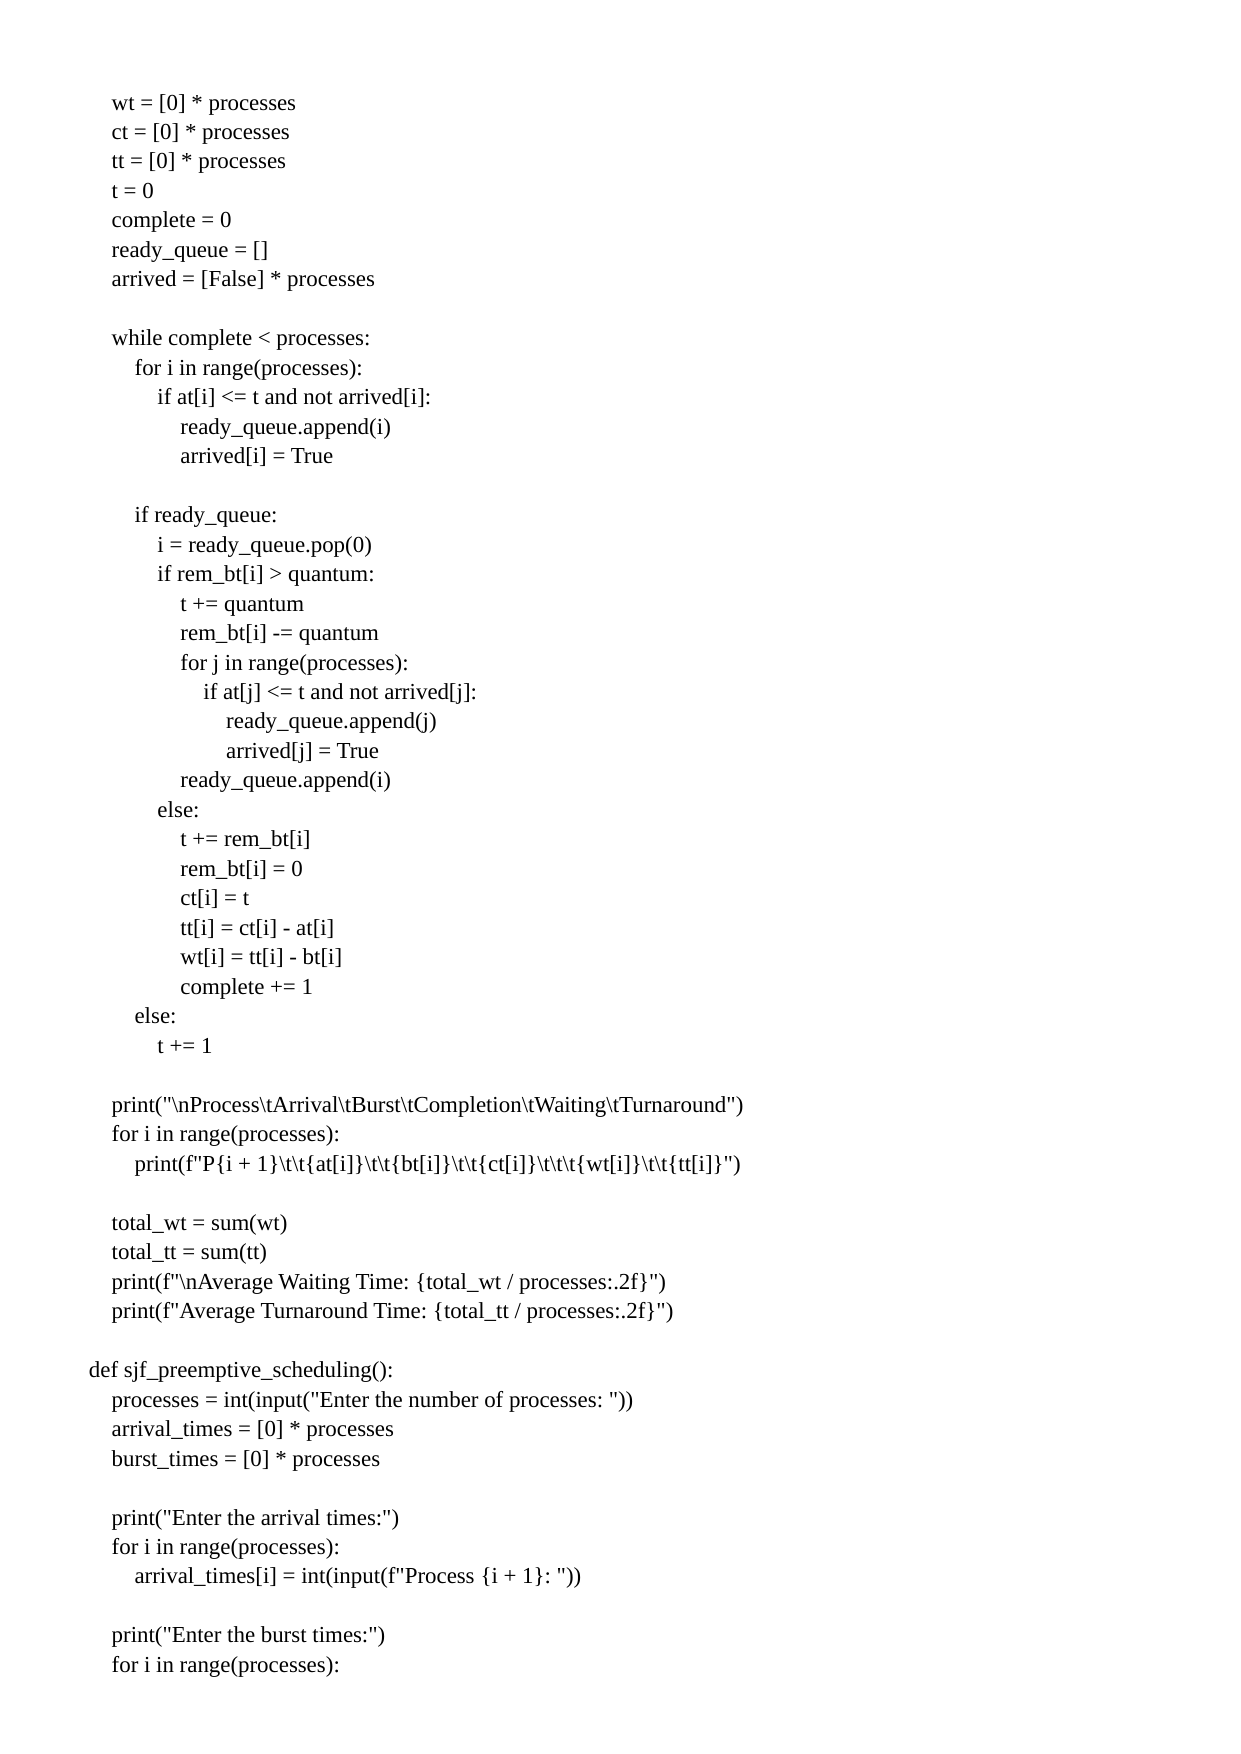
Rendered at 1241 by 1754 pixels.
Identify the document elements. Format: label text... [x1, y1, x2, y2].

text if rem_bt[i] > quantum: [89, 560, 1181, 587]
text for i in range(processes): [89, 1533, 1181, 1559]
text print(f"Average Turnaround Time: {total_tt / processes:.2f}") [89, 1297, 1181, 1323]
text print("\nProcess\tArrival\tBurst\tCompletion\tWaiting\tTurnaround") [89, 1091, 1181, 1117]
text arrival_times = [0] * processes [89, 1415, 1181, 1441]
text for i in range(processes): [89, 354, 1181, 380]
text for i in range(processes): [89, 1120, 1181, 1147]
text wt = [0] * processes [89, 88, 1181, 115]
text else: [89, 796, 1181, 822]
text def sjf_preemptive_scheduling(): [89, 1356, 1181, 1382]
text tt[i] = ct[i] - at[i] [89, 914, 1181, 940]
text print("Enter the arrival times:") [89, 1503, 1181, 1530]
text if at[j] <= t and not arrived[j]: [89, 678, 1181, 704]
text for j in range(processes): [89, 649, 1181, 675]
text complete = 0 [89, 206, 1181, 233]
text ready_queue = [] [89, 236, 1181, 262]
text processes = int(input("Enter the number of processes: ")) [89, 1386, 1181, 1412]
text else: [89, 1002, 1181, 1029]
text t += 1 [89, 1032, 1181, 1058]
text burst_times = [0] * processes [89, 1444, 1181, 1471]
text arrived[i] = True [89, 442, 1181, 469]
text t += rem_bt[i] [89, 826, 1181, 852]
text ready_queue.append(i) [89, 413, 1181, 439]
text total_tt = sum(tt) [89, 1238, 1181, 1264]
text ct = [0] * processes [89, 118, 1181, 144]
text rem_bt[i] = 0 [89, 855, 1181, 881]
text if ready_queue: [89, 501, 1181, 528]
text i = ready_queue.pop(0) [89, 531, 1181, 557]
text while complete < processes: [89, 324, 1181, 351]
text print(f"\nAverage Waiting Time: {total_wt / processes:.2f}") [89, 1268, 1181, 1294]
text arrived[j] = True [89, 737, 1181, 763]
text arrival_times[i] = int(input(f"Process {i + 1}: ")) [89, 1562, 1181, 1589]
text print("Enter the burst times:") [89, 1621, 1181, 1648]
text total_wt = sum(wt) [89, 1209, 1181, 1235]
text arrived = [False] * processes [89, 265, 1181, 292]
text ct[i] = t [89, 884, 1181, 911]
text print(f"P{i + 1}\t\t{at[i]}\t\t{bt[i]}\t\t{ct[i]}\t\t\t{wt[i]}\t\t{tt[i]}") [89, 1150, 1181, 1176]
text ready_queue.append(i) [89, 767, 1181, 793]
text t = 0 [89, 177, 1181, 203]
text rem_bt[i] -= quantum [89, 619, 1181, 646]
text if at[i] <= t and not arrived[i]: [89, 383, 1181, 410]
text complete += 1 [89, 973, 1181, 999]
text wt[i] = tt[i] - bt[i] [89, 943, 1181, 970]
text tt = [0] * processes [89, 147, 1181, 174]
text for i in range(processes): [89, 1651, 1181, 1677]
text ready_queue.append(j) [89, 708, 1181, 734]
text t += quantum [89, 590, 1181, 616]
